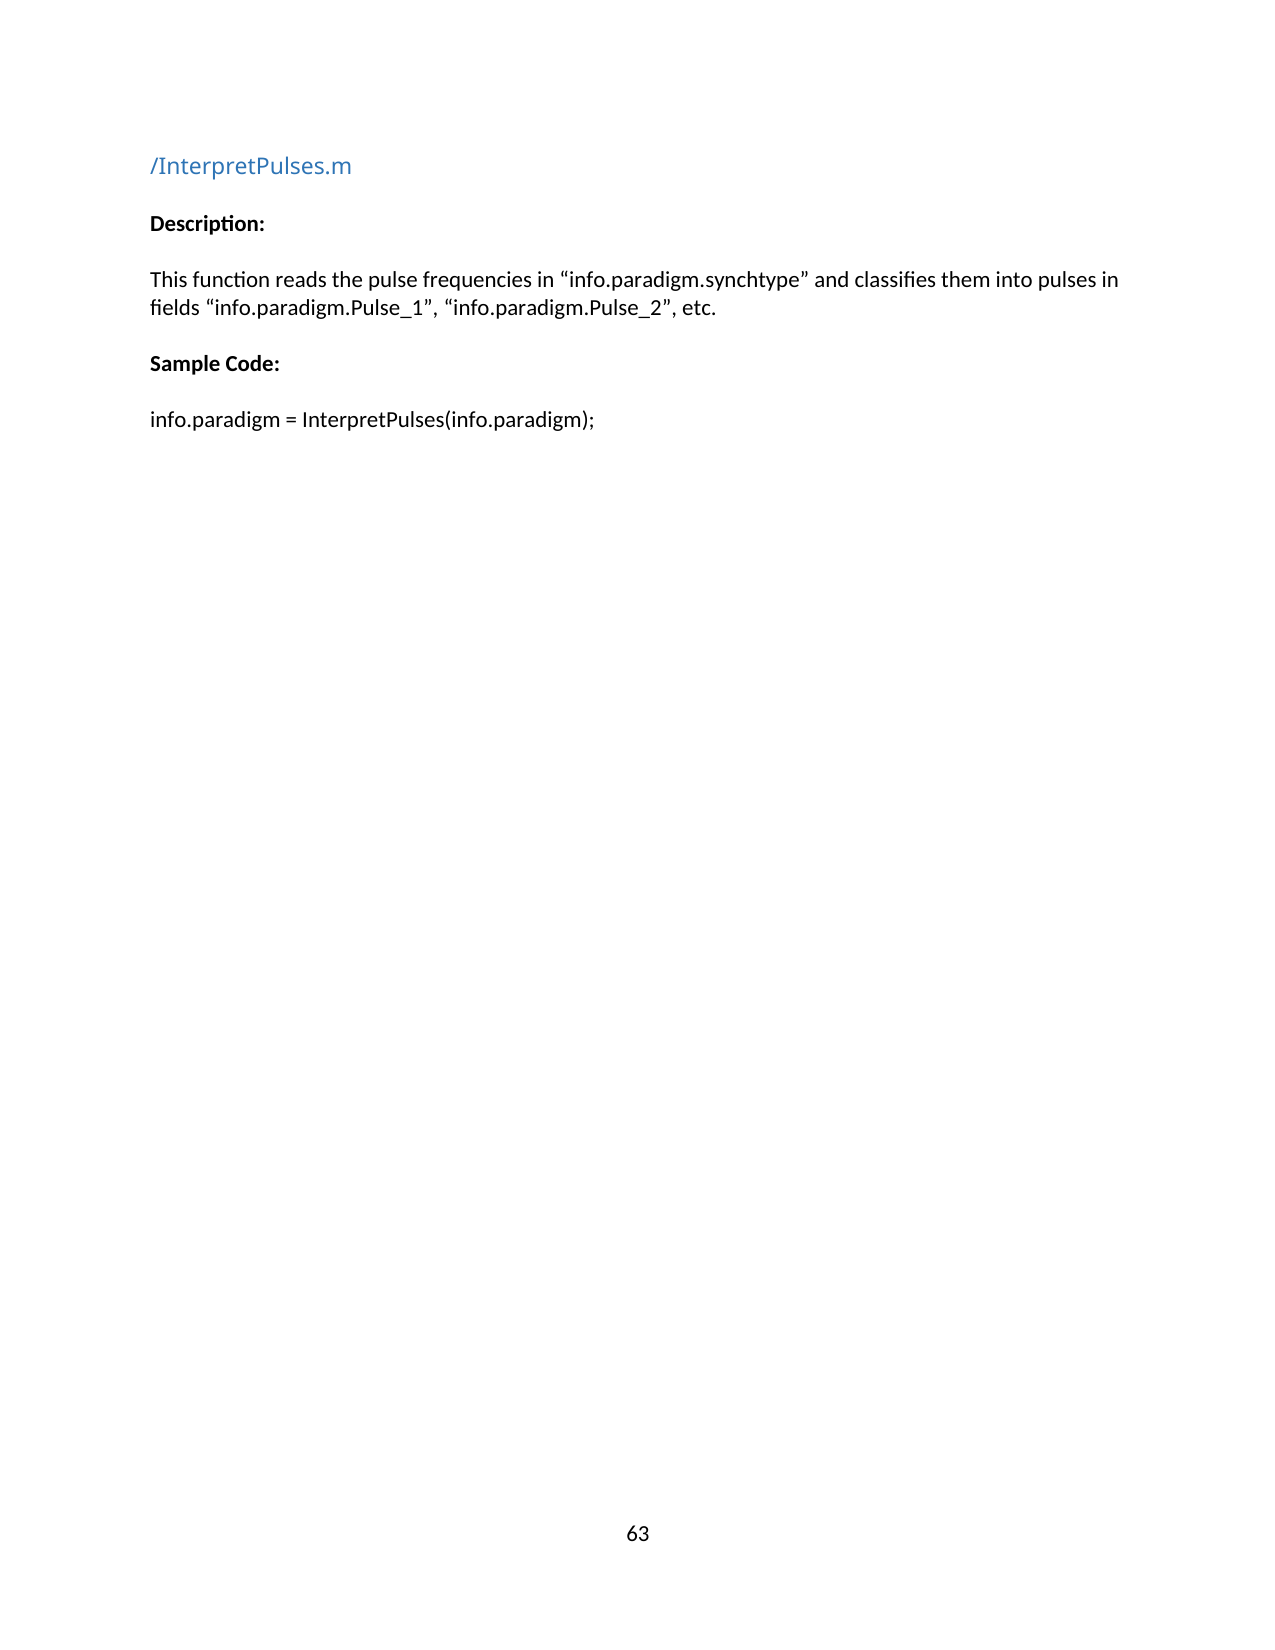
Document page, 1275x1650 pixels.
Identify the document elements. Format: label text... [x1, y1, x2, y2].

text This function reads the pulse frequencies in “info.paradigm.synchtype” and classifies them into pulses in fields “info.paradigm.Pulse_1”, “info.paradigm.Pulse_2”, etc. [150, 265, 1125, 321]
text Description: [150, 209, 1125, 237]
text /InterpretPulses.m [150, 150, 1125, 181]
text Sample Code: [150, 349, 1125, 377]
text info.paradigm = InterpretPulses(info.paradigm); [150, 405, 1125, 433]
